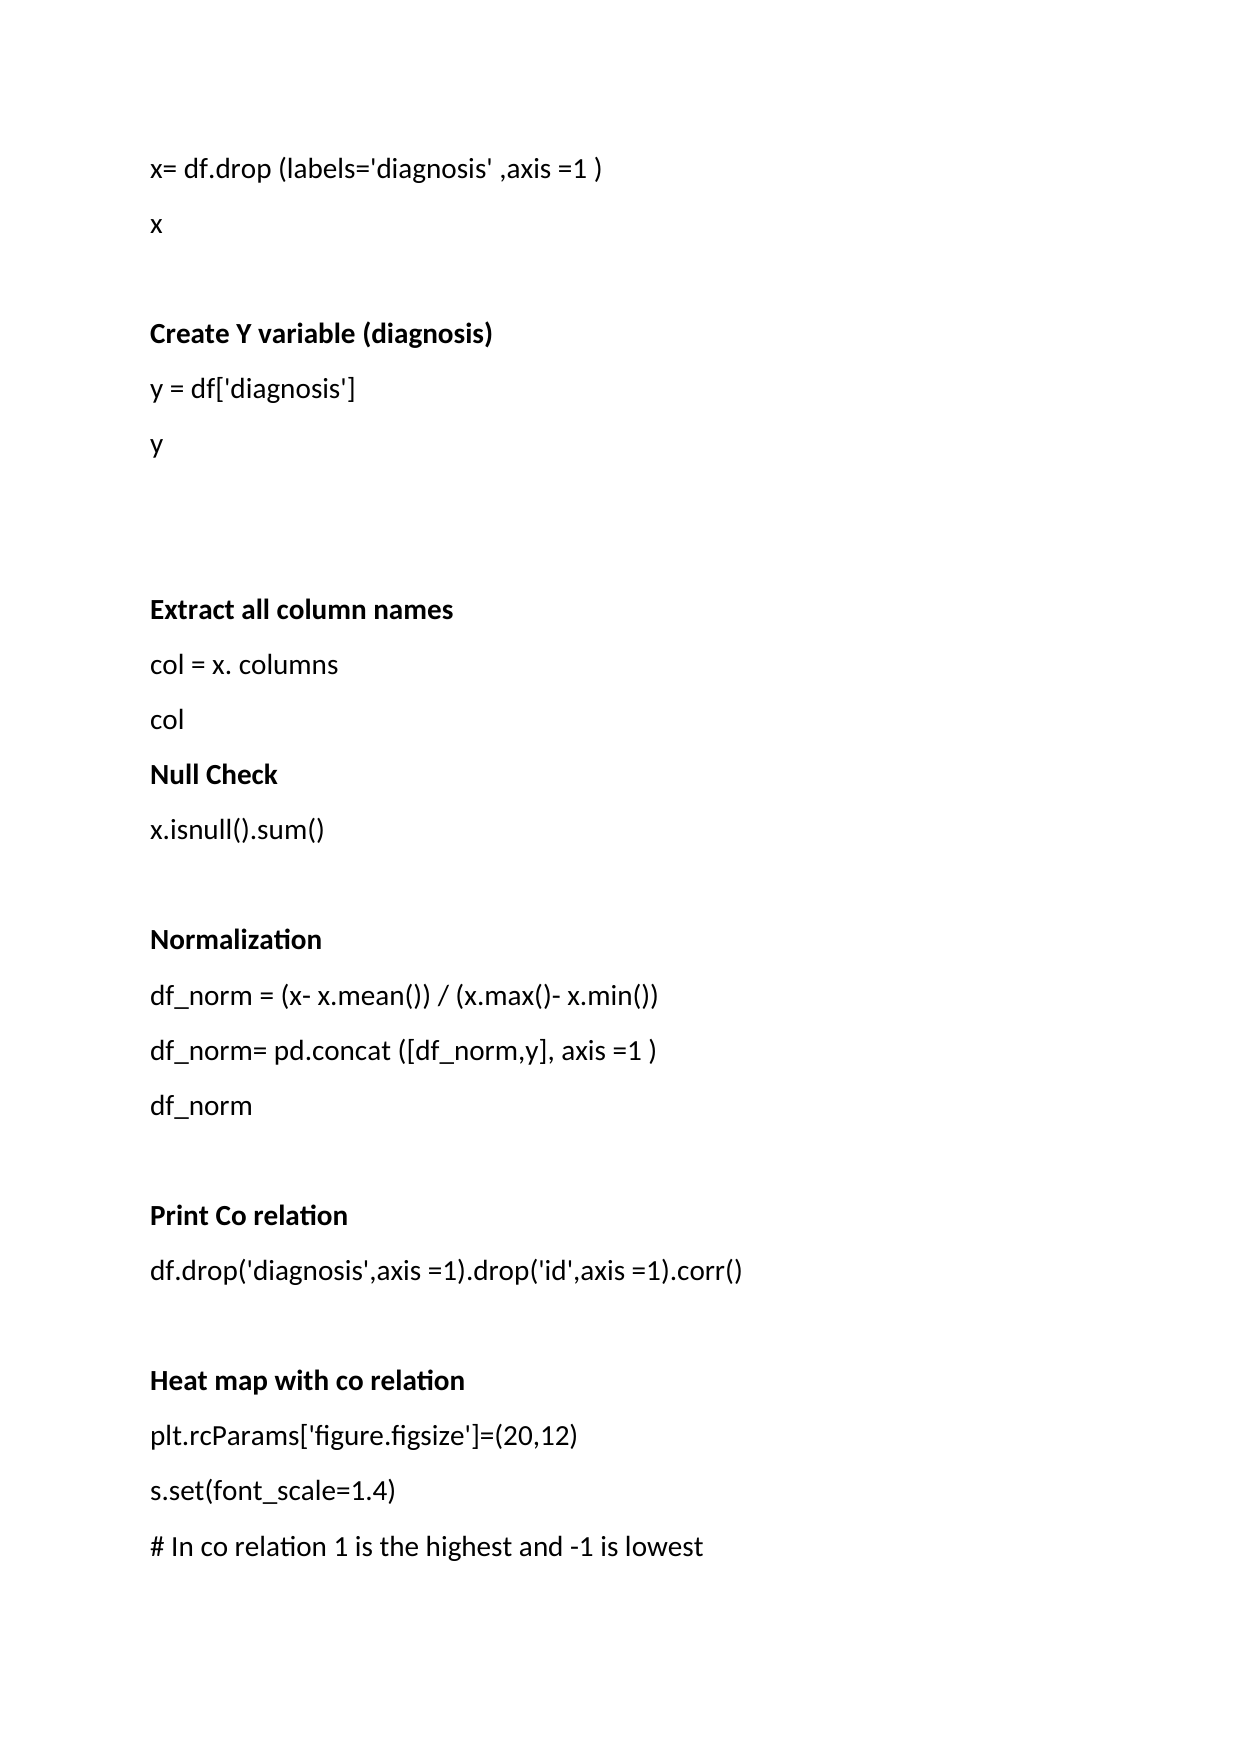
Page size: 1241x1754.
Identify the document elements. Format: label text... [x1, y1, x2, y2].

text Null Check [150, 756, 1090, 792]
text df.drop('diagnosis',axis =1).drop('id',axis =1).corr() [150, 1252, 1090, 1288]
text plt.rcParams['figure.figsize']=(20,12) [150, 1417, 1090, 1453]
text x= df.drop (labels='diagnosis' ,axis =1 ) [150, 150, 1090, 186]
text Heat map with co relation [150, 1362, 1090, 1398]
text y [150, 426, 1090, 461]
text # In co relation 1 is the highest and -1 is lowest [150, 1528, 1090, 1563]
text Print Co relation [150, 1197, 1090, 1233]
text col = x. columns [150, 646, 1090, 682]
text df_norm = (x- x.mean()) / (x.max()- x.min()) [150, 977, 1090, 1012]
text col [150, 701, 1090, 737]
text x [150, 205, 1090, 241]
text Create Y variable (diagnosis) [150, 315, 1090, 351]
text Normalization [150, 921, 1090, 957]
text y = df['diagnosis'] [150, 370, 1090, 406]
text Extract all column names [150, 591, 1090, 626]
text df_norm [150, 1087, 1090, 1122]
text x.isnull().sum() [150, 811, 1090, 847]
text s.set(font_scale=1.4) [150, 1472, 1090, 1508]
text df_norm= pd.concat ([df_norm,y], axis =1 ) [150, 1032, 1090, 1067]
